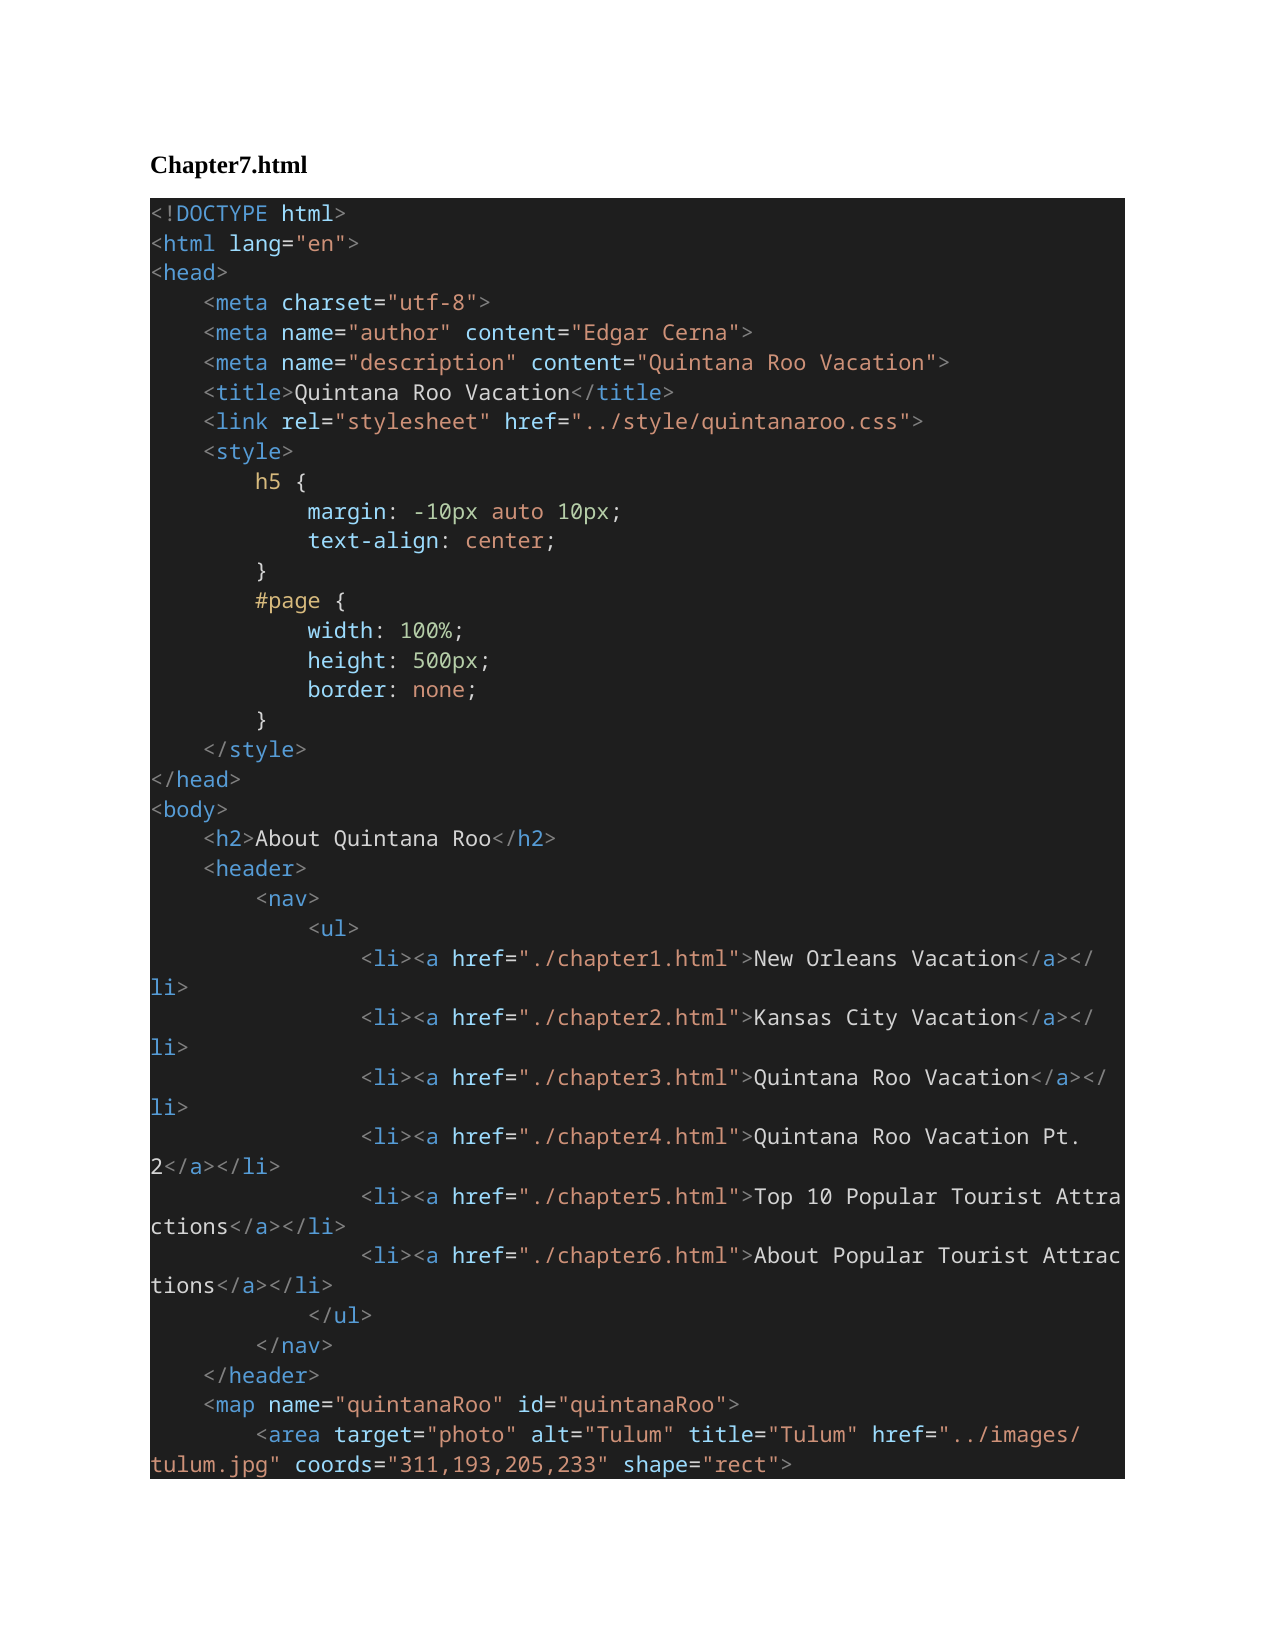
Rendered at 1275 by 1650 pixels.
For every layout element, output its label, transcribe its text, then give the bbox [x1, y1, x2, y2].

text <li><a href="./chapter3.html">Quintana Roo Vacation</a></li> [150, 1062, 1125, 1121]
text <meta charset="utf-8"> [150, 287, 1125, 317]
text } [150, 555, 1125, 585]
text <map name="quintanaRoo" id="quintanaRoo"> [150, 1389, 1125, 1419]
text <li><a href="./chapter6.html">About Popular Tourist Attractions</a></li> [150, 1240, 1125, 1300]
text </head> [150, 764, 1125, 793]
text <h2>About Quintana Roo</h2> [150, 823, 1125, 853]
text #page { [150, 585, 1125, 615]
text <!DOCTYPE html> [150, 198, 1125, 227]
text <area target="photo" alt="Tulum" title="Tulum" href="../images/tulum.jpg" coords="311,193,205,233" shape="rect"> [150, 1419, 1125, 1479]
text } [150, 704, 1125, 734]
text </header> [150, 1359, 1125, 1389]
text <meta name="author" content="Edgar Cerna"> [150, 317, 1125, 347]
text width: 100%; [150, 615, 1125, 644]
text margin: -10px auto 10px; [150, 496, 1125, 525]
text height: 500px; [150, 644, 1125, 674]
text <title>Quintana Roo Vacation</title> [150, 376, 1125, 406]
text </ul> [150, 1300, 1125, 1330]
text <nav> [150, 883, 1125, 913]
text <header> [150, 853, 1125, 883]
text <ul> [150, 913, 1125, 942]
text <li><a href="./chapter1.html">New Orleans Vacation</a></li> [150, 942, 1125, 1002]
text </nav> [150, 1330, 1125, 1359]
text <meta name="description" content="Quintana Roo Vacation"> [150, 347, 1125, 376]
text </style> [150, 734, 1125, 764]
text <li><a href="./chapter4.html">Quintana Roo Vacation Pt.2</a></li> [150, 1121, 1125, 1181]
text <style> [150, 436, 1125, 466]
text <li><a href="./chapter5.html">Top 10 Popular Tourist Attractions</a></li> [150, 1181, 1125, 1240]
text <body> [150, 793, 1125, 823]
text text-align: center; [150, 525, 1125, 555]
text <head> [150, 257, 1125, 287]
text border: none; [150, 674, 1125, 704]
text <link rel="stylesheet" href="../style/quintanaroo.css"> [150, 406, 1125, 436]
text <html lang="en"> [150, 227, 1125, 257]
text h5 { [150, 466, 1125, 496]
text <li><a href="./chapter2.html">Kansas City Vacation</a></li> [150, 1002, 1125, 1062]
text Chapter7.html [150, 150, 1125, 179]
